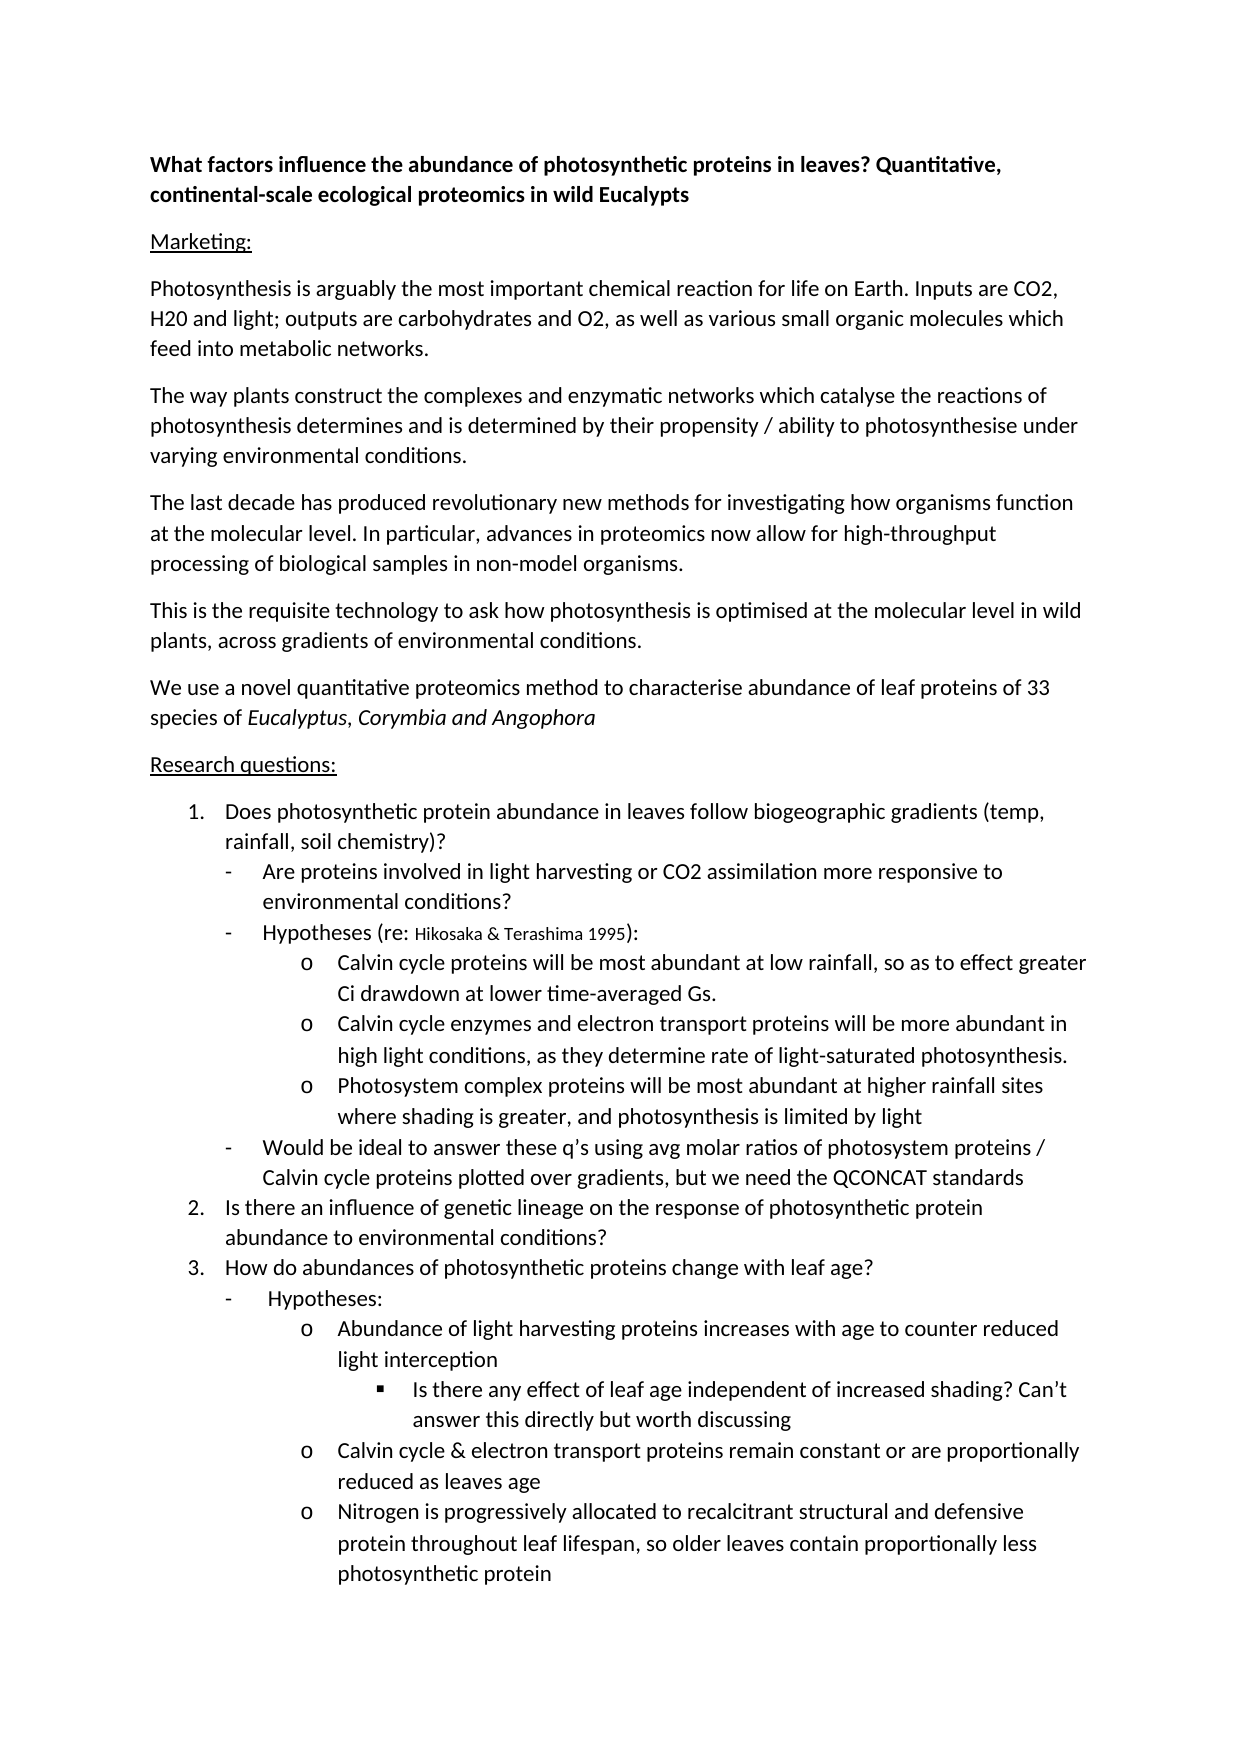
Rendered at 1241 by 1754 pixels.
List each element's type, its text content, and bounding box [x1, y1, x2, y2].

text Marketing: [150, 227, 1090, 255]
list Is there any effect of leaf age independent of increased shading? Can’t answer this directly but worth discussing [375, 1375, 1090, 1434]
text Photosynthesis is arguably the most important chemical reaction for life on Earth. Inputs are CO2, H20 and light; outputs are carbohydrates and O2, as well as various small organic molecules which feed into metabolic networks. [150, 274, 1090, 362]
list Are proteins involved in light harvesting or CO2 assimilation more responsive to environmental conditions? [225, 857, 1090, 916]
list Calvin cycle & electron transport proteins remain constant or are proportionally reduced as leaves age [300, 1436, 1090, 1495]
text Research questions: [150, 750, 1090, 778]
list Abundance of light harvesting proteins increases with age to counter reduced light interception [300, 1314, 1090, 1373]
list Photosystem complex proteins will be most abundant at higher rainfall sites where shading is greater, and photosynthesis is limited by light [300, 1071, 1090, 1130]
text We use a novel quantitative proteomics method to characterise abundance of leaf proteins of 33 species of Eucalyptus, Corymbia and Angophora [150, 673, 1090, 731]
list Calvin cycle proteins will be most abundant at low rainfall, so as to effect greater Ci drawdown at lower time-averaged Gs. [300, 948, 1090, 1007]
list How do abundances of photosynthetic proteins change with leaf age? [187, 1253, 1090, 1281]
list Is there an influence of genetic lineage on the response of photosynthetic protein abundance to environmental conditions? [187, 1193, 1090, 1251]
list Does photosynthetic protein abundance in leaves follow biogeographic gradients (temp, rainfall, soil chemistry)? [187, 797, 1090, 855]
text This is the requisite technology to ask how photosynthesis is optimised at the molecular level in wild plants, across gradients of environmental conditions. [150, 596, 1090, 654]
list Would be ideal to answer these q’s using avg molar ratios of photosystem proteins / Calvin cycle proteins plotted over gradients, but we need the QCONCAT standards [225, 1133, 1090, 1191]
text The last decade has produced revolutionary new methods for investigating how organisms function at the molecular level. In particular, advances in proteomics now allow for high-throughput processing of biological samples in non-model organisms. [150, 488, 1090, 577]
list Calvin cycle enzymes and electron transport proteins will be more abundant in high light conditions, as they determine rate of light-saturated photosynthesis. [300, 1009, 1090, 1069]
list Hypotheses (re: Hikosaka & Terashima 1995): [225, 918, 1090, 946]
text The way plants construct the complexes and enzymatic networks which catalyse the reactions of photosynthesis determines and is determined by their propensity / ability to photosynthesise under varying environmental conditions. [150, 381, 1090, 470]
list Hypotheses: [225, 1284, 1090, 1312]
list Nitrogen is progressively allocated to recalcitrant structural and defensive protein throughout leaf lifespan, so older leaves contain proportionally less photosynthetic protein [300, 1497, 1090, 1587]
text What factors influence the abundance of photosynthetic proteins in leaves? Quantitative, continental-scale ecological proteomics in wild Eucalypts [150, 150, 1090, 208]
